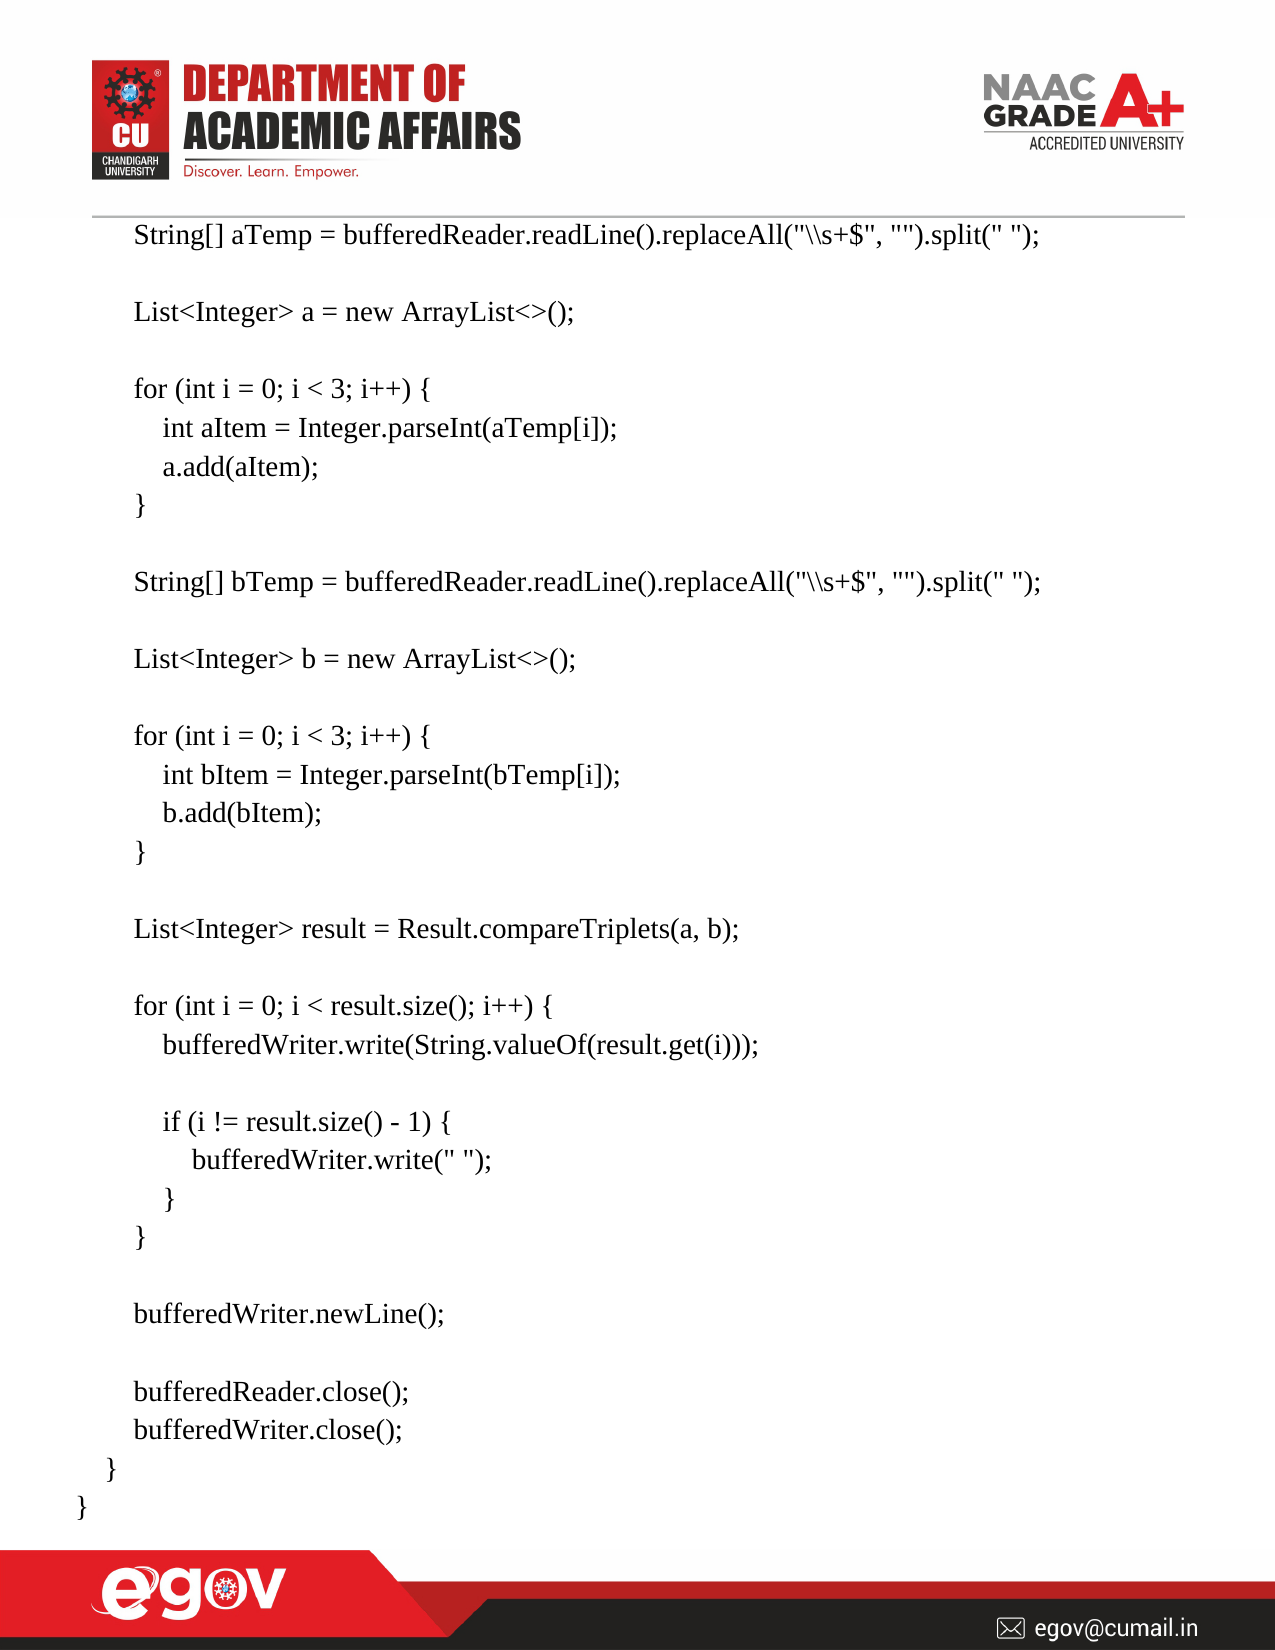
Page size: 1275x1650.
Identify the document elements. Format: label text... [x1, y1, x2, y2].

text for (int i = 0; i < result.size(); i++) { [75, 988, 1200, 1022]
text List<Integer> b = new ArrayList<>(); [75, 641, 1200, 675]
text bufferedReader.close(); [75, 1374, 1200, 1407]
text } [75, 487, 1200, 521]
text bufferedWriter.write(" "); [75, 1142, 1200, 1176]
text } [75, 1489, 1200, 1523]
picture [0, 0, 1275, 218]
picture [0, 1549, 1275, 1650]
text List<Integer> result = Result.compareTriplets(a, b); [75, 911, 1200, 945]
text List<Integer> a = new ArrayList<>(); [75, 294, 1200, 328]
text } [75, 1451, 1200, 1484]
text int aItem = Integer.parseInt(aTemp[i]); [75, 410, 1200, 444]
text if (i != result.size() - 1) { [75, 1104, 1200, 1137]
text for (int i = 0; i < 3; i++) { [75, 372, 1200, 405]
text String[] aTemp = bufferedReader.readLine().replaceAll("\\s+$", "").split(" "); [75, 217, 1200, 251]
text a.add(aItem); [75, 449, 1200, 482]
text for (int i = 0; i < 3; i++) { [75, 718, 1200, 752]
text } [75, 834, 1200, 868]
text } [75, 1181, 1200, 1214]
text bufferedWriter.write(String.valueOf(result.get(i))); [75, 1027, 1200, 1060]
text String[] bTemp = bufferedReader.readLine().replaceAll("\\s+$", "").split(" "); [75, 564, 1200, 598]
text bufferedWriter.close(); [75, 1412, 1200, 1446]
text bufferedWriter.newLine(); [75, 1297, 1200, 1330]
text b.add(bItem); [75, 796, 1200, 829]
text int bItem = Integer.parseInt(bTemp[i]); [75, 757, 1200, 791]
text } [75, 1219, 1200, 1253]
